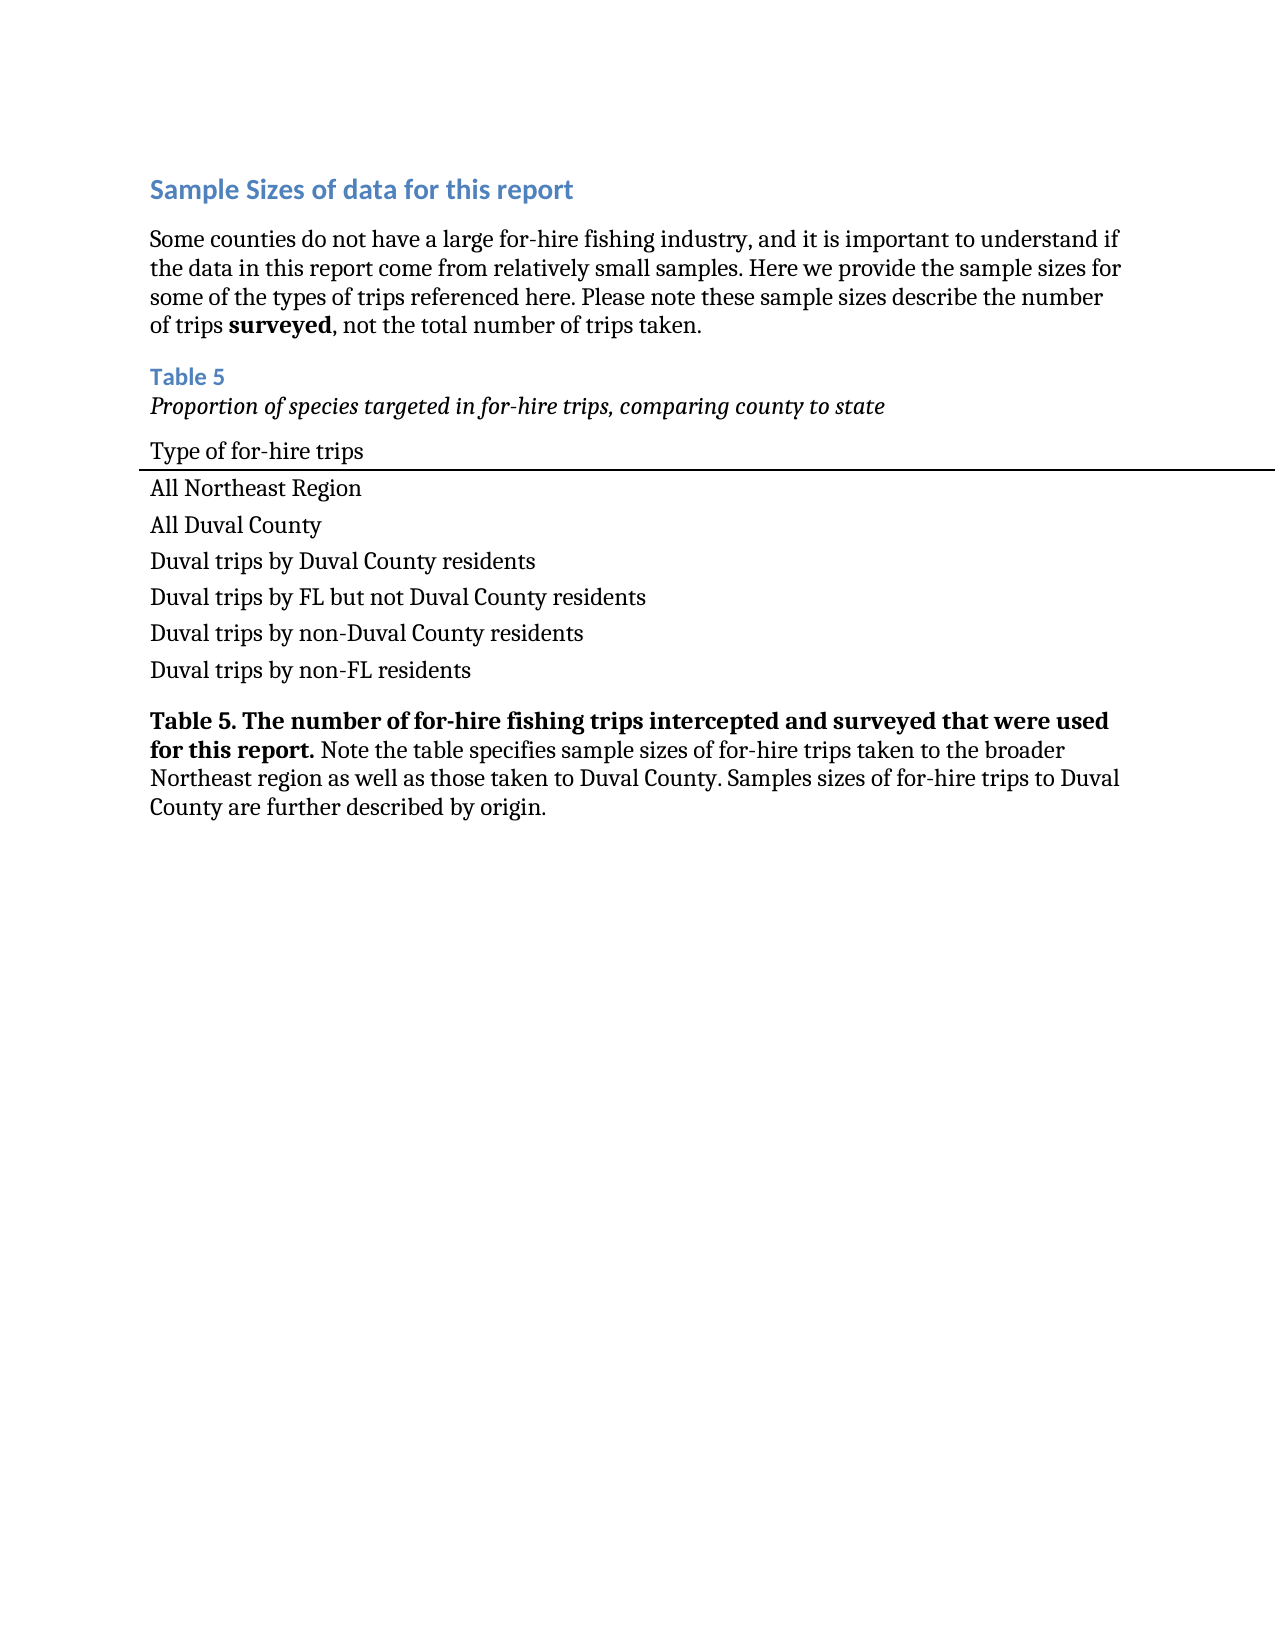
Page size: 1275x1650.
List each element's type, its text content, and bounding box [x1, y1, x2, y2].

table_cell All Northeast Region [139, 471, 1275, 507]
text Proportion of species targeted in for-hire trips, comparing county to state [150, 392, 1125, 420]
table_cell Duval trips by Duval County residents [139, 543, 1275, 579]
subtitle Table 5 [150, 361, 1125, 392]
table_cell Duval trips by non-Duval County residents [139, 616, 1275, 652]
text Some counties do not have a large for-hire fishing industry, and it is important to understand if the data in this report come from relatively small samples. Here we provide the sample sizes for some of the types of trips referenced here. Please note these sample sizes describe the number of trips surveyed, not the total number of trips taken. [150, 225, 1125, 340]
table_cell Duval trips by FL but not Duval County residents [139, 579, 1275, 616]
table_cell All Duval County [139, 507, 1275, 543]
table_header Type of for-hire trips [139, 433, 1275, 469]
table_cell Duval trips by non-FL residents [139, 652, 1275, 688]
subtitle Sample Sizes of data for this report [150, 171, 1125, 206]
text Table 5. The number of for-hire fishing trips intercepted and surveyed that were used for this report. Note the table specifies sample sizes of for-hire trips taken to the broader Northeast region as well as those taken to Duval County. Samples sizes of for-hire trips to Duval County are further described by origin. [150, 707, 1125, 822]
